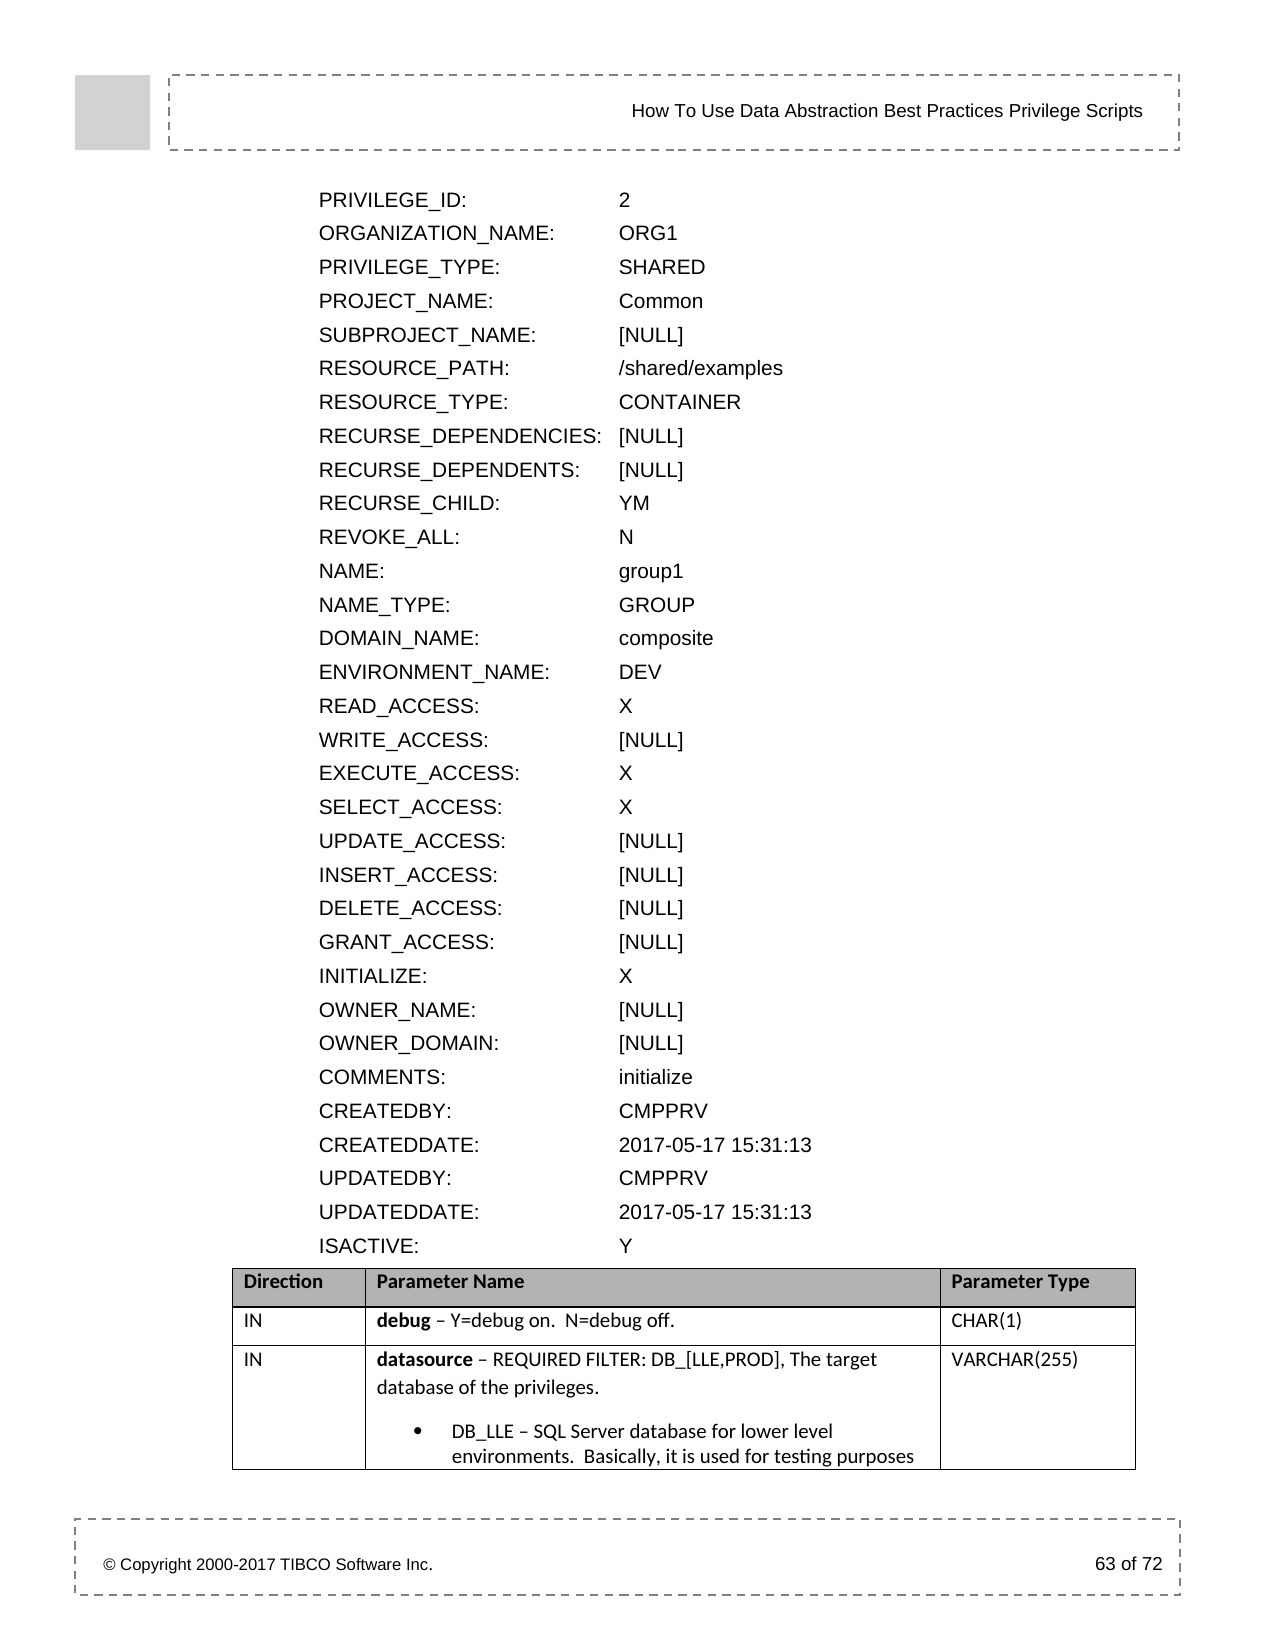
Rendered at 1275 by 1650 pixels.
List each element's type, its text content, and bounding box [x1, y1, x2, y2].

text RESOURCE_PATH: /shared/examples [206, 356, 1161, 380]
text REVOKE_ALL: N [206, 525, 1161, 549]
table_cell IN [233, 1308, 365, 1345]
text OWNER_DOMAIN: [NULL] [206, 1031, 1161, 1055]
text INSERT_ACCESS: [NULL] [206, 862, 1161, 886]
text SUBPROJECT_NAME: [NULL] [206, 322, 1161, 346]
table_cell VARCHAR(255) [941, 1346, 1135, 1469]
text NAME_TYPE: GROUP [206, 592, 1161, 616]
table_cell CHAR(1) [941, 1308, 1135, 1345]
text GRANT_ACCESS: [NULL] [206, 930, 1161, 954]
text ORGANIZATION_NAME: ORG1 [206, 221, 1161, 245]
text DELETE_ACCESS: [NULL] [206, 896, 1161, 920]
text CREATEDDATE: 2017-05-17 15:31:13 [206, 1132, 1161, 1156]
text DOMAIN_NAME: composite [206, 626, 1161, 650]
text COMMENTS: initialize [206, 1065, 1161, 1089]
text RESOURCE_TYPE: CONTAINER [206, 390, 1161, 414]
text RECURSE_DEPENDENTS: [NULL] [206, 457, 1161, 481]
text RECURSE_DEPENDENCIES: [NULL] [206, 424, 1161, 448]
text ISACTIVE: Y [206, 1234, 1161, 1258]
text READ_ACCESS: X [206, 694, 1161, 718]
text UPDATEDBY: CMPPRV [206, 1166, 1161, 1190]
table_header Parameter Name [366, 1269, 940, 1306]
table_header Parameter Type [941, 1269, 1135, 1306]
text PRIVILEGE_ID: 2 [206, 187, 1161, 211]
text PRIVILEGE_TYPE: SHARED [206, 255, 1161, 279]
text SELECT_ACCESS: X [206, 795, 1161, 819]
text RECURSE_CHILD: YM [206, 491, 1161, 515]
table_header Direction [233, 1269, 365, 1306]
text NAME: group1 [206, 559, 1161, 583]
table_cell debug – Y=debug on. N=debug off. [366, 1308, 940, 1345]
text CREATEDBY: CMPPRV [206, 1099, 1161, 1123]
table_cell IN [233, 1346, 365, 1469]
text EXECUTE_ACCESS: X [206, 761, 1161, 785]
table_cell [366, 1346, 940, 1469]
text ENVIRONMENT_NAME: DEV [206, 660, 1161, 684]
text UPDATEDDATE: 2017-05-17 15:31:13 [206, 1200, 1161, 1224]
text PROJECT_NAME: Common [206, 289, 1161, 313]
text INITIALIZE: X [206, 964, 1161, 988]
text UPDATE_ACCESS: [NULL] [206, 829, 1161, 853]
text WRITE_ACCESS: [NULL] [206, 727, 1161, 751]
text OWNER_NAME: [NULL] [206, 997, 1161, 1021]
